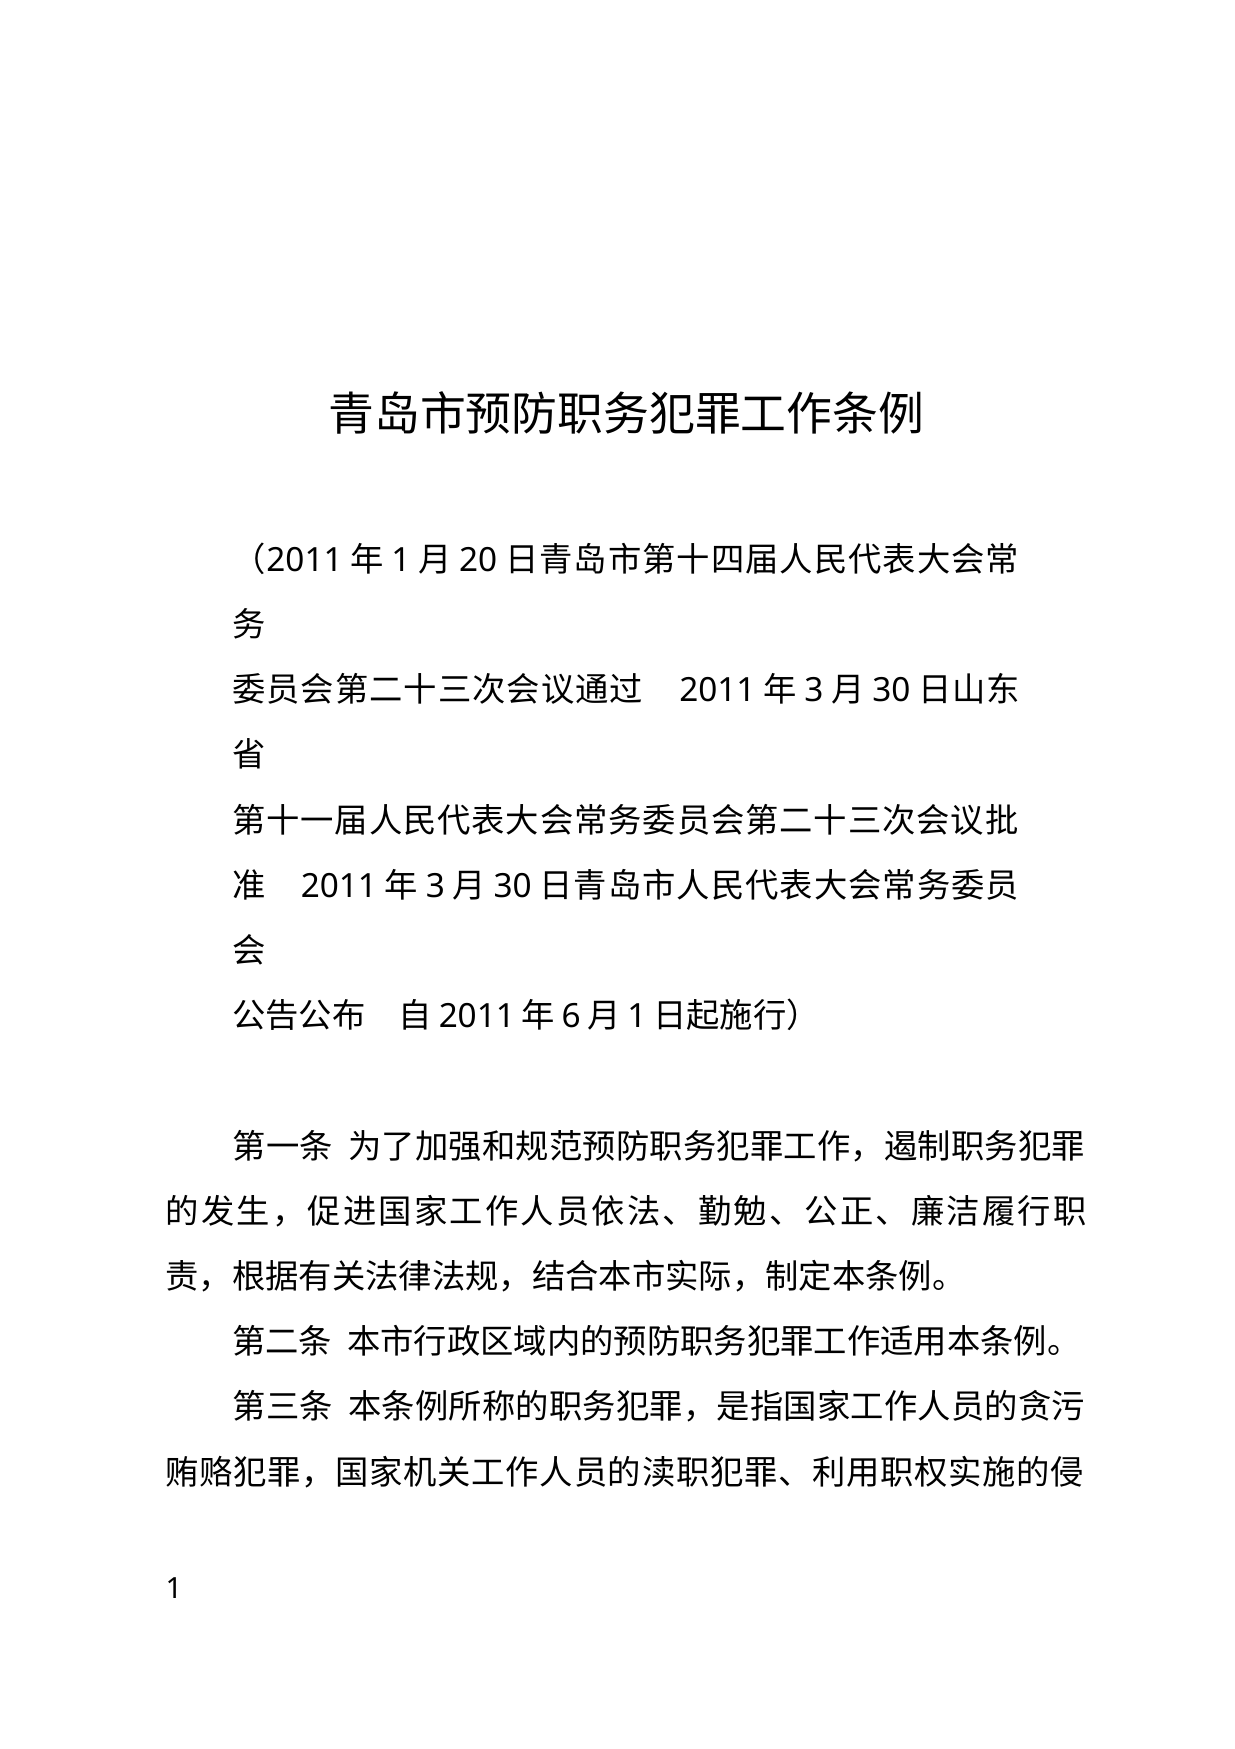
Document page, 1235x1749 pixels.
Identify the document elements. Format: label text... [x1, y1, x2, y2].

text 公告公布 自2011年6月1日起施行） [232, 981, 1020, 1046]
text （2011年1月20日青岛市第十四届人民代表大会常务 [232, 524, 1020, 654]
text 青岛市预防职务犯罪工作条例 [165, 361, 1087, 459]
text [165, 1372, 1087, 1502]
text 第十一届人民代表大会常务委员会第二十三次会议批准 2011年3月30日青岛市人民代表大会常务委员会 [232, 785, 1020, 981]
text 第二条 本市行政区域内的预防职务犯罪工作适用本条例。 [165, 1307, 1087, 1372]
text 第一条 为了加强和规范预防职务犯罪工作，遏制职务犯罪的发生，促进国家工作人员依法、勤勉、公正、廉洁履行职责，根据有关法律法规，结合本市实际，制定本条例。 [165, 1111, 1087, 1307]
text 委员会第二十三次会议通过 2011年3月30日山东省 [232, 654, 1020, 785]
